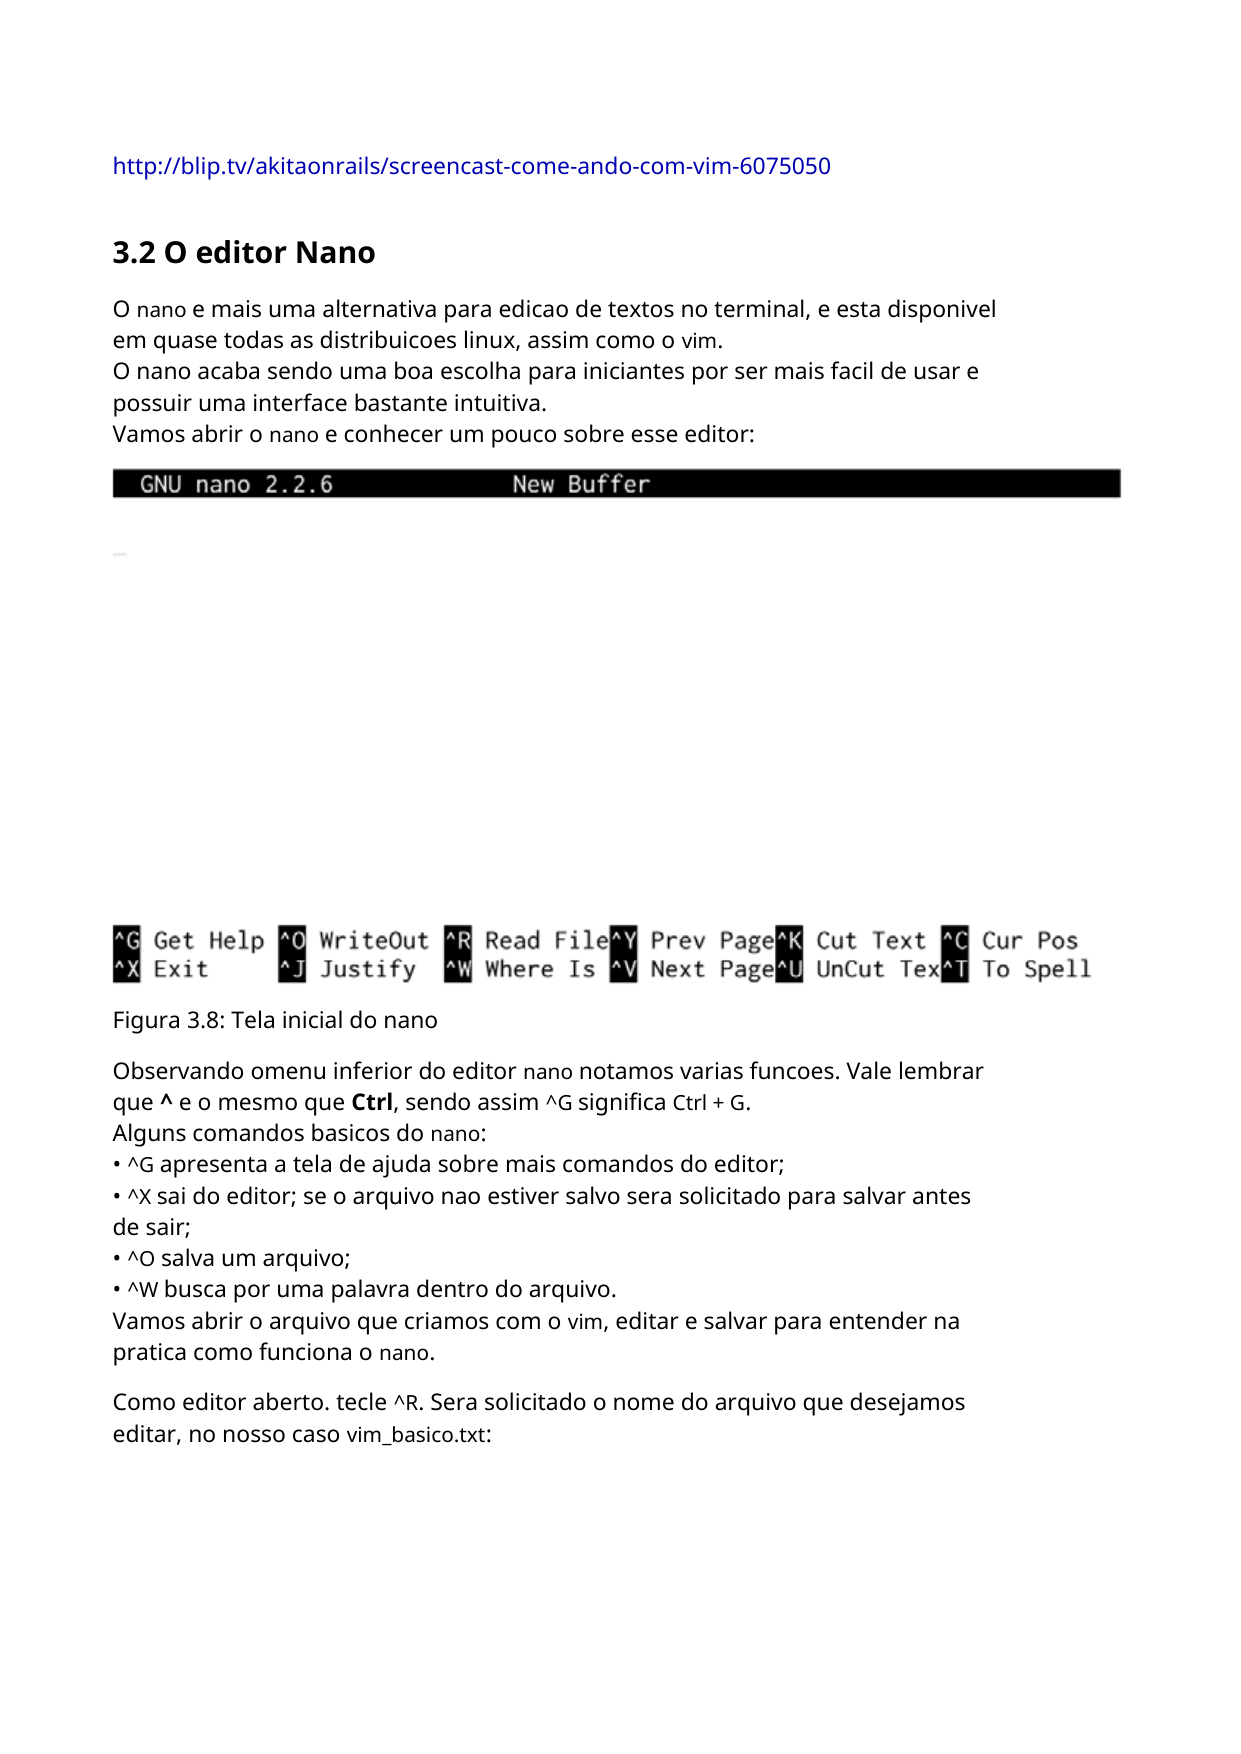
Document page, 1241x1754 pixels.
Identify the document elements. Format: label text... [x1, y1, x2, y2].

text • ^G apresenta a tela de ajuda sobre mais comandos do editor; [112, 1148, 1128, 1179]
text 3.2 O editor Nano [112, 232, 1128, 273]
text • ^W busca por uma palavra dentro do arquivo. [112, 1273, 1128, 1304]
text Alguns comandos basicos do nano: [112, 1117, 1128, 1148]
text O nano acaba sendo uma boa escolha para iniciantes por ser mais facil de usar e [112, 355, 1128, 386]
text Vamos abrir o arquivo que criamos com o vim, editar e salvar para entender na [112, 1304, 1128, 1336]
text http://blip.tv/akitaonrails/screencast-come-ando-com-vim-6075050 [112, 150, 1128, 181]
text • ^O salva um arquivo; [112, 1242, 1128, 1273]
text • ^X sai do editor; se o arquivo nao estiver salvo sera solicitado para salvar antes [112, 1179, 1128, 1211]
text que ^ e o mesmo que Ctrl, sendo assim ^G significa Ctrl + G. [112, 1086, 1128, 1117]
text em quase todas as distribuicoes linux, assim como o vim. [112, 324, 1128, 355]
text Vamos abrir o nano e conhecer um pouco sobre esse editor: [112, 418, 1128, 449]
text O nano e mais uma alternativa para edicao de textos no terminal, e esta disponivel [112, 293, 1128, 324]
text Figura 3.8: Tela inicial do nano [112, 1004, 1128, 1035]
text editar, no nosso caso vim_basico.txt: [112, 1417, 1128, 1449]
text possuir uma interface bastante intuitiva. [112, 386, 1128, 418]
text Como editor aberto. tecle ^R. Sera solicitado o nome do arquivo que desejamos [112, 1386, 1128, 1417]
text Observando omenu inferior do editor nano notamos varias funcoes. Vale lembrar [112, 1054, 1128, 1086]
text pratica como funciona o nano. [112, 1336, 1128, 1367]
text de sair; [112, 1211, 1128, 1242]
